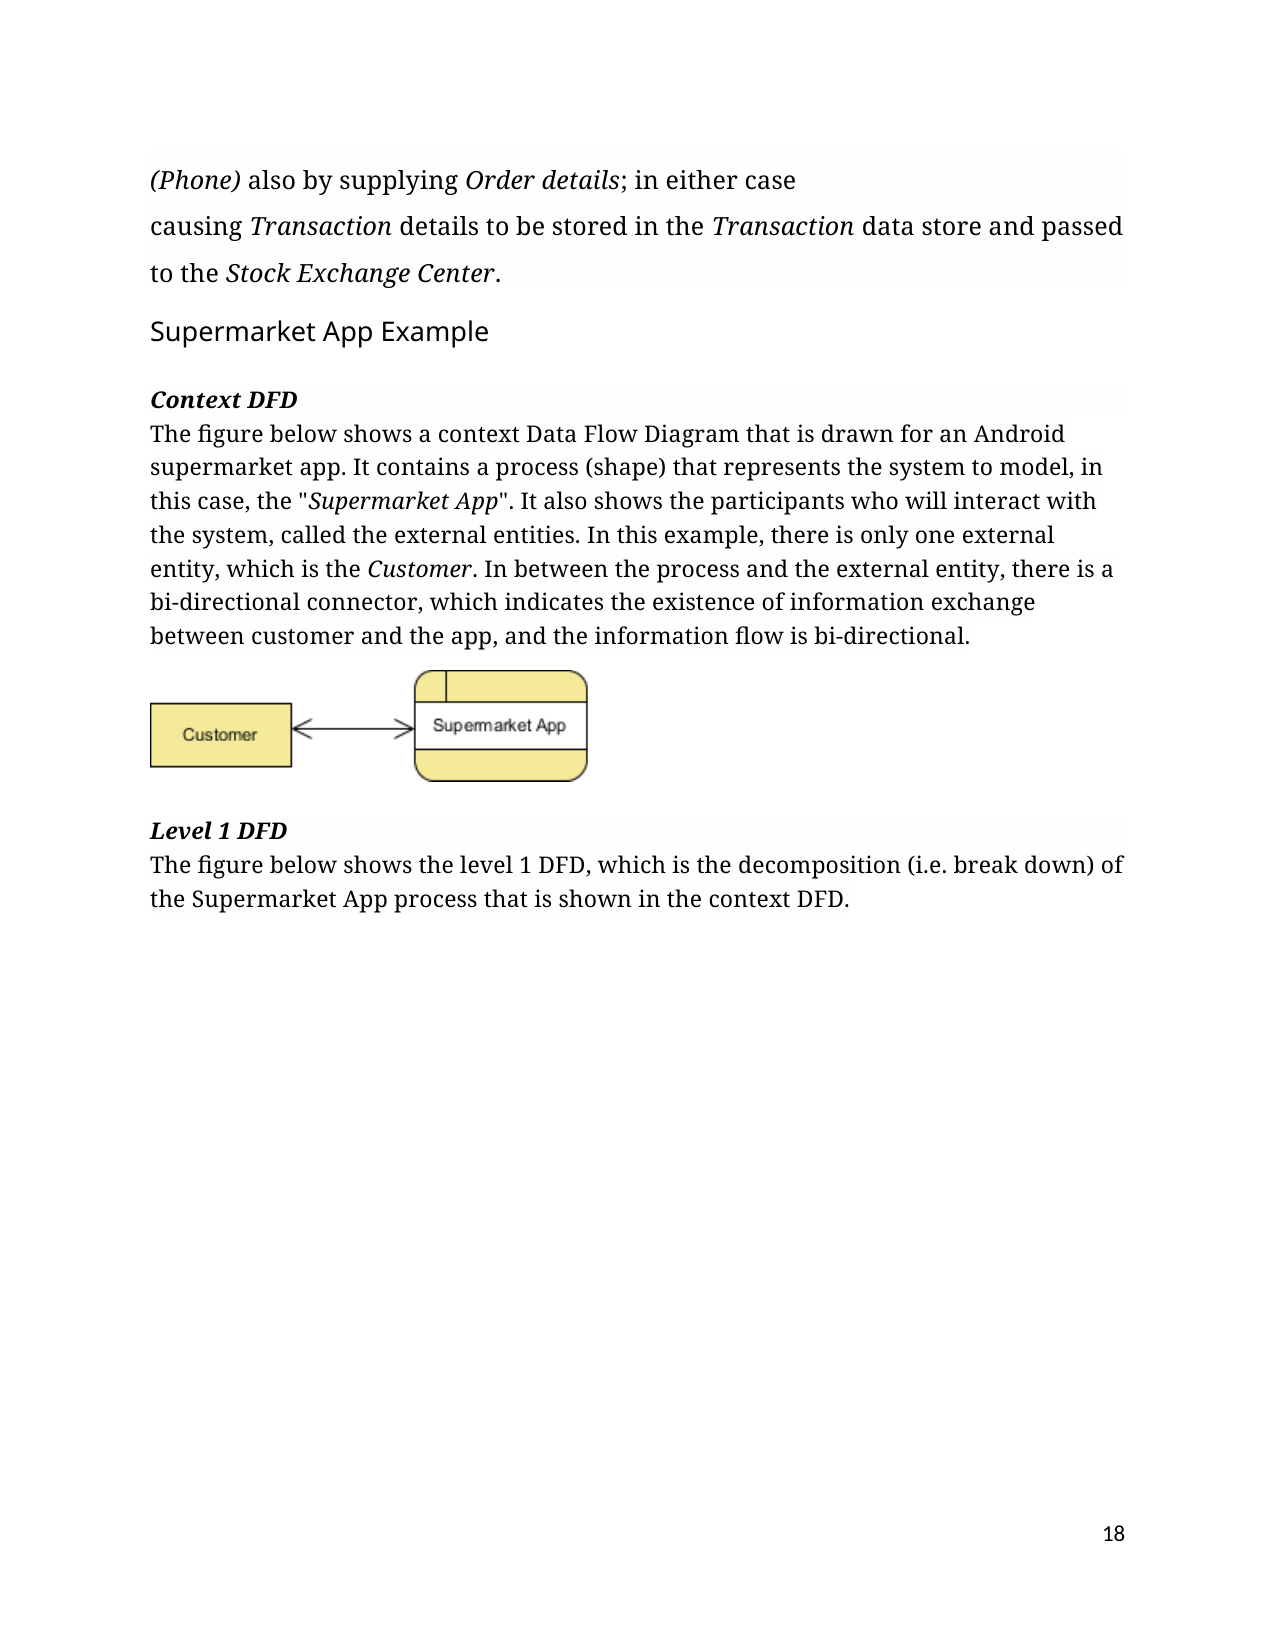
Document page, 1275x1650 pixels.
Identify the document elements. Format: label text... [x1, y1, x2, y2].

subtitle Level 1 DFD [150, 815, 1125, 846]
picture [150, 670, 588, 782]
text The figure below shows a context Data Flow Diagram that is drawn for an Android supermarket app. It contains a process (shape) that represents the system to model, in this case, the "Supermarket App". It also shows the participants who will interact with the system, called the external entities. In this example, there is only one external entity, which is the Customer. In between the process and the external entity, there is a bi-directional connector, which indicates the existence of information exchange between customer and the app, and the information flow is bi-directional. [150, 418, 1125, 651]
subtitle Context DFD [150, 384, 1125, 415]
subtitle Supermarket App Example [150, 313, 1125, 350]
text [150, 150, 1125, 289]
text The figure below shows the level 1 DFD, which is the decomposition (i.e. break down) of the Supermarket App process that is shown in the context DFD. [150, 849, 1125, 914]
